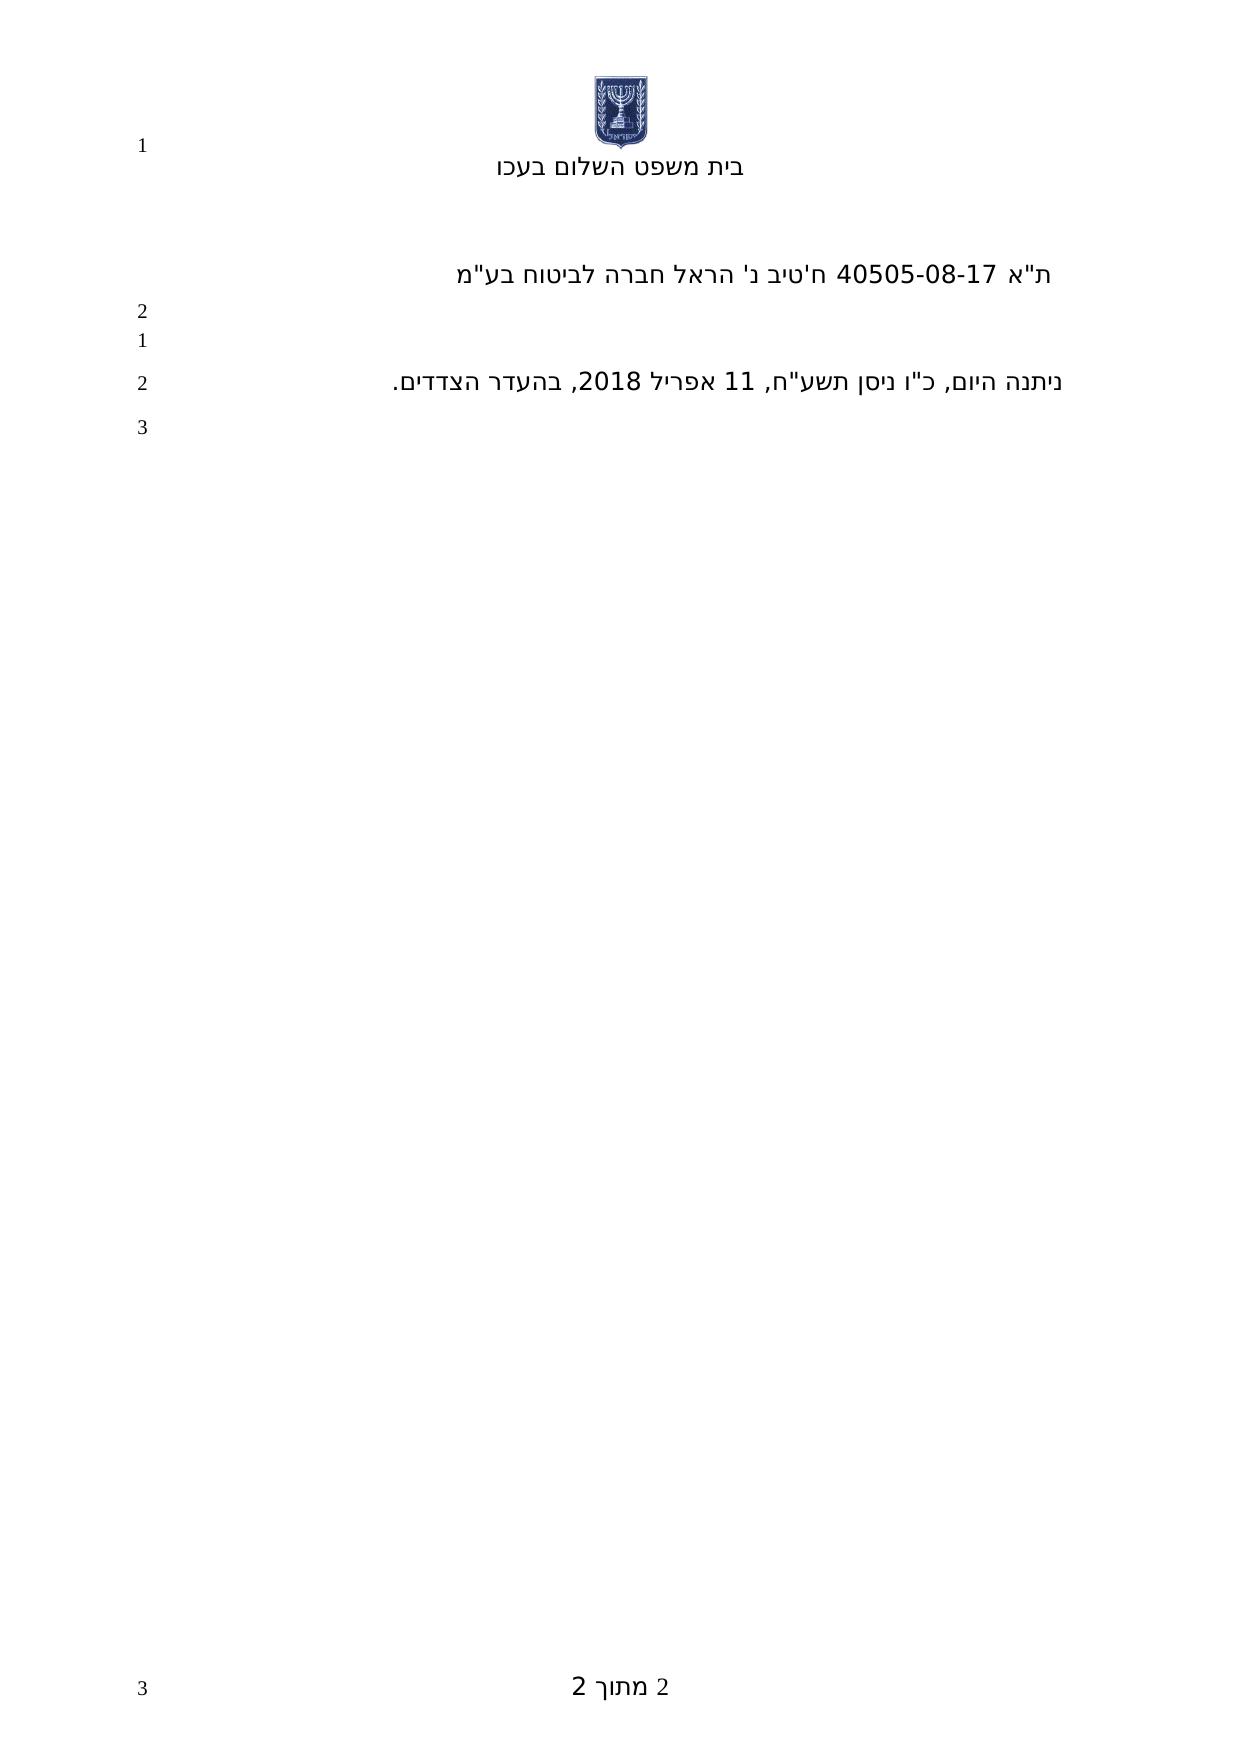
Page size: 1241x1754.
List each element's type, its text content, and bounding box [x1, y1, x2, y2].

picture [589, 75, 651, 152]
text ניתנה היום, , , בהעדר הצדדים. [177, 367, 1063, 397]
